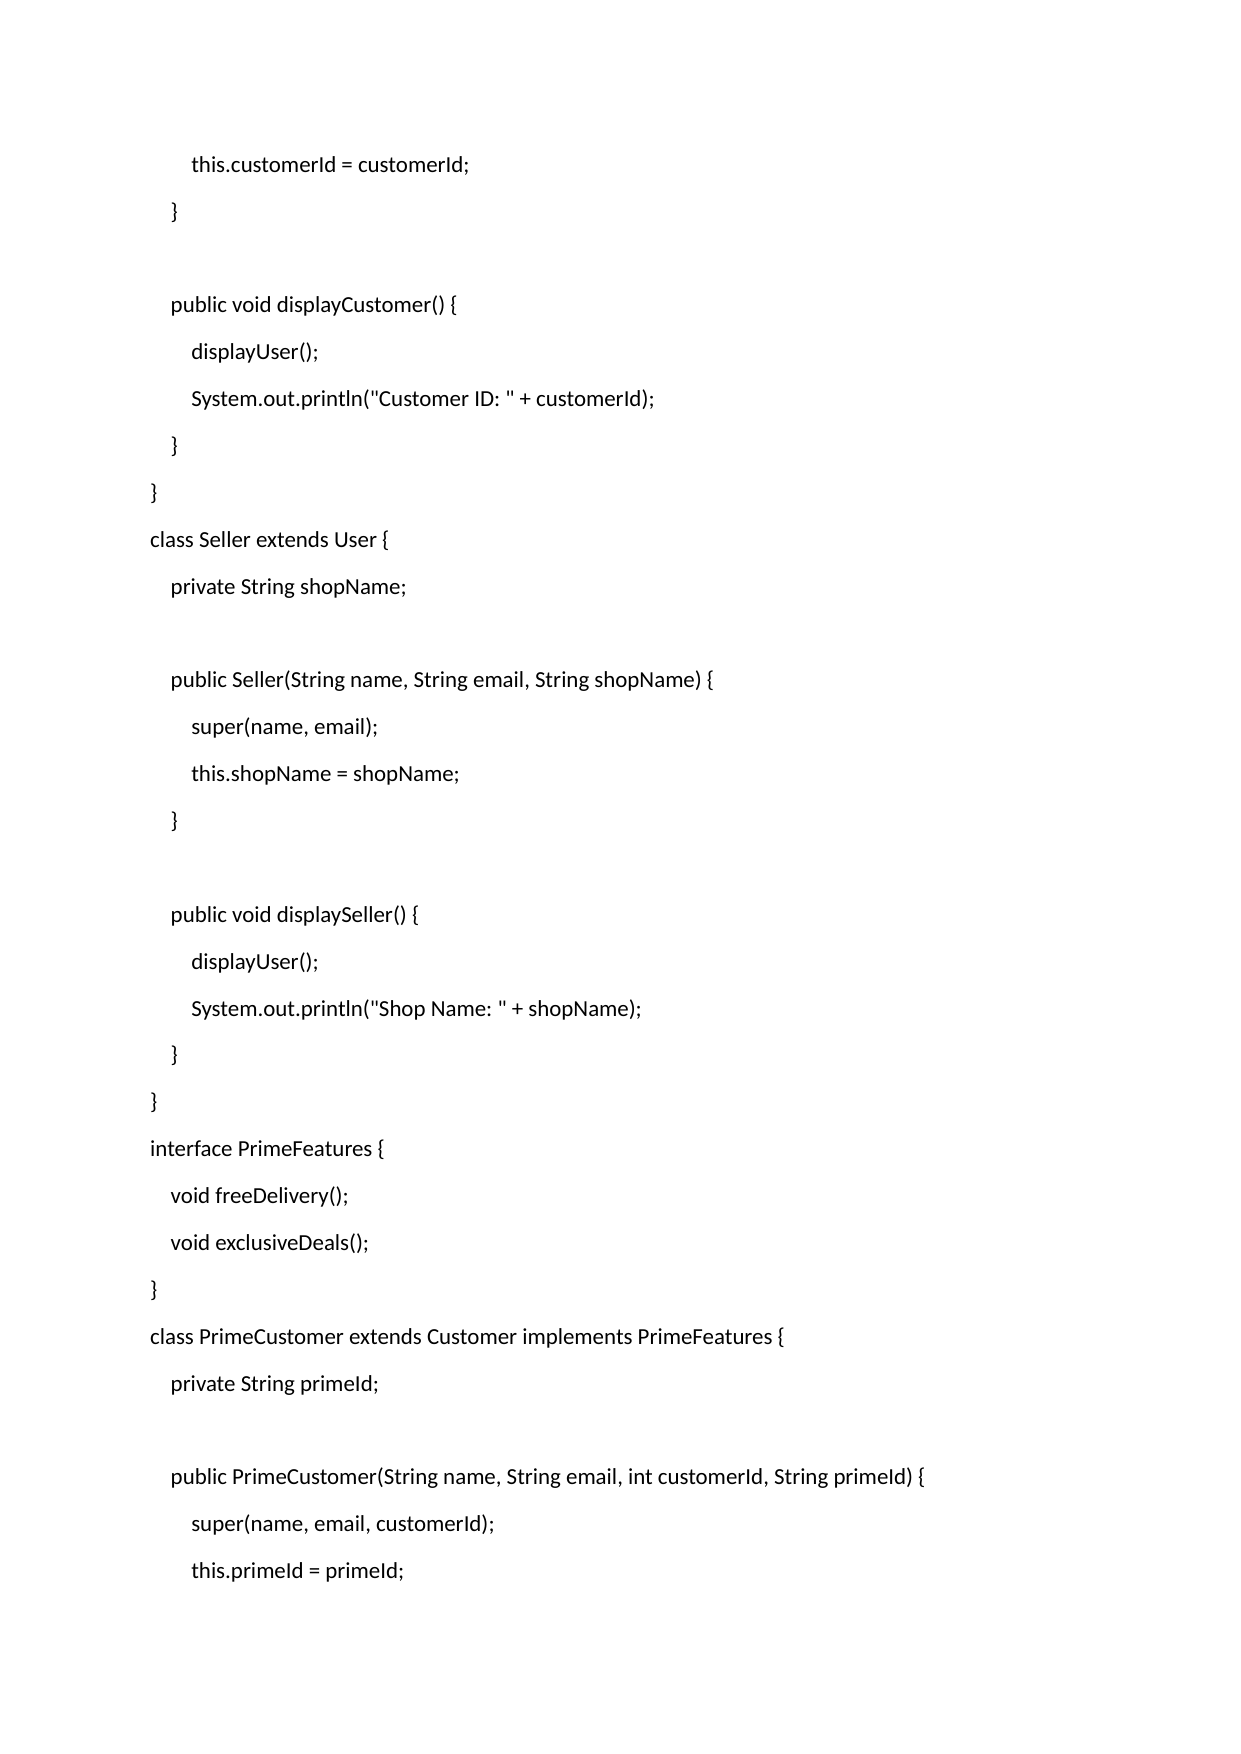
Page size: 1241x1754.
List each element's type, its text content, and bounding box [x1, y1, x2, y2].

text displayUser(); [150, 337, 1090, 366]
text void exclusiveDeals(); [150, 1228, 1090, 1256]
text } [150, 431, 1090, 459]
text } [150, 806, 1090, 834]
text } [150, 478, 1090, 506]
text private String primeId; [150, 1369, 1090, 1397]
text public void displaySeller() { [150, 900, 1090, 928]
text } [150, 1041, 1090, 1069]
text void freeDelivery(); [150, 1181, 1090, 1209]
text super(name, email, customerId); [150, 1509, 1090, 1537]
text public void displayCustomer() { [150, 291, 1090, 319]
text public PrimeCustomer(String name, String email, int customerId, String primeId) { [150, 1462, 1090, 1491]
text super(name, email); [150, 712, 1090, 741]
text } [150, 1275, 1090, 1303]
text private String shopName; [150, 572, 1090, 600]
text this.shopName = shopName; [150, 759, 1090, 787]
text public Seller(String name, String email, String shopName) { [150, 666, 1090, 694]
text System.out.println("Customer ID: " + customerId); [150, 384, 1090, 412]
text } [150, 197, 1090, 225]
text class Seller extends User { [150, 525, 1090, 553]
text displayUser(); [150, 947, 1090, 975]
text this.customerId = customerId; [150, 150, 1090, 178]
text interface PrimeFeatures { [150, 1134, 1090, 1162]
text this.primeId = primeId; [150, 1556, 1090, 1584]
text System.out.println("Shop Name: " + shopName); [150, 994, 1090, 1022]
text class PrimeCustomer extends Customer implements PrimeFeatures { [150, 1322, 1090, 1350]
text } [150, 1087, 1090, 1116]
